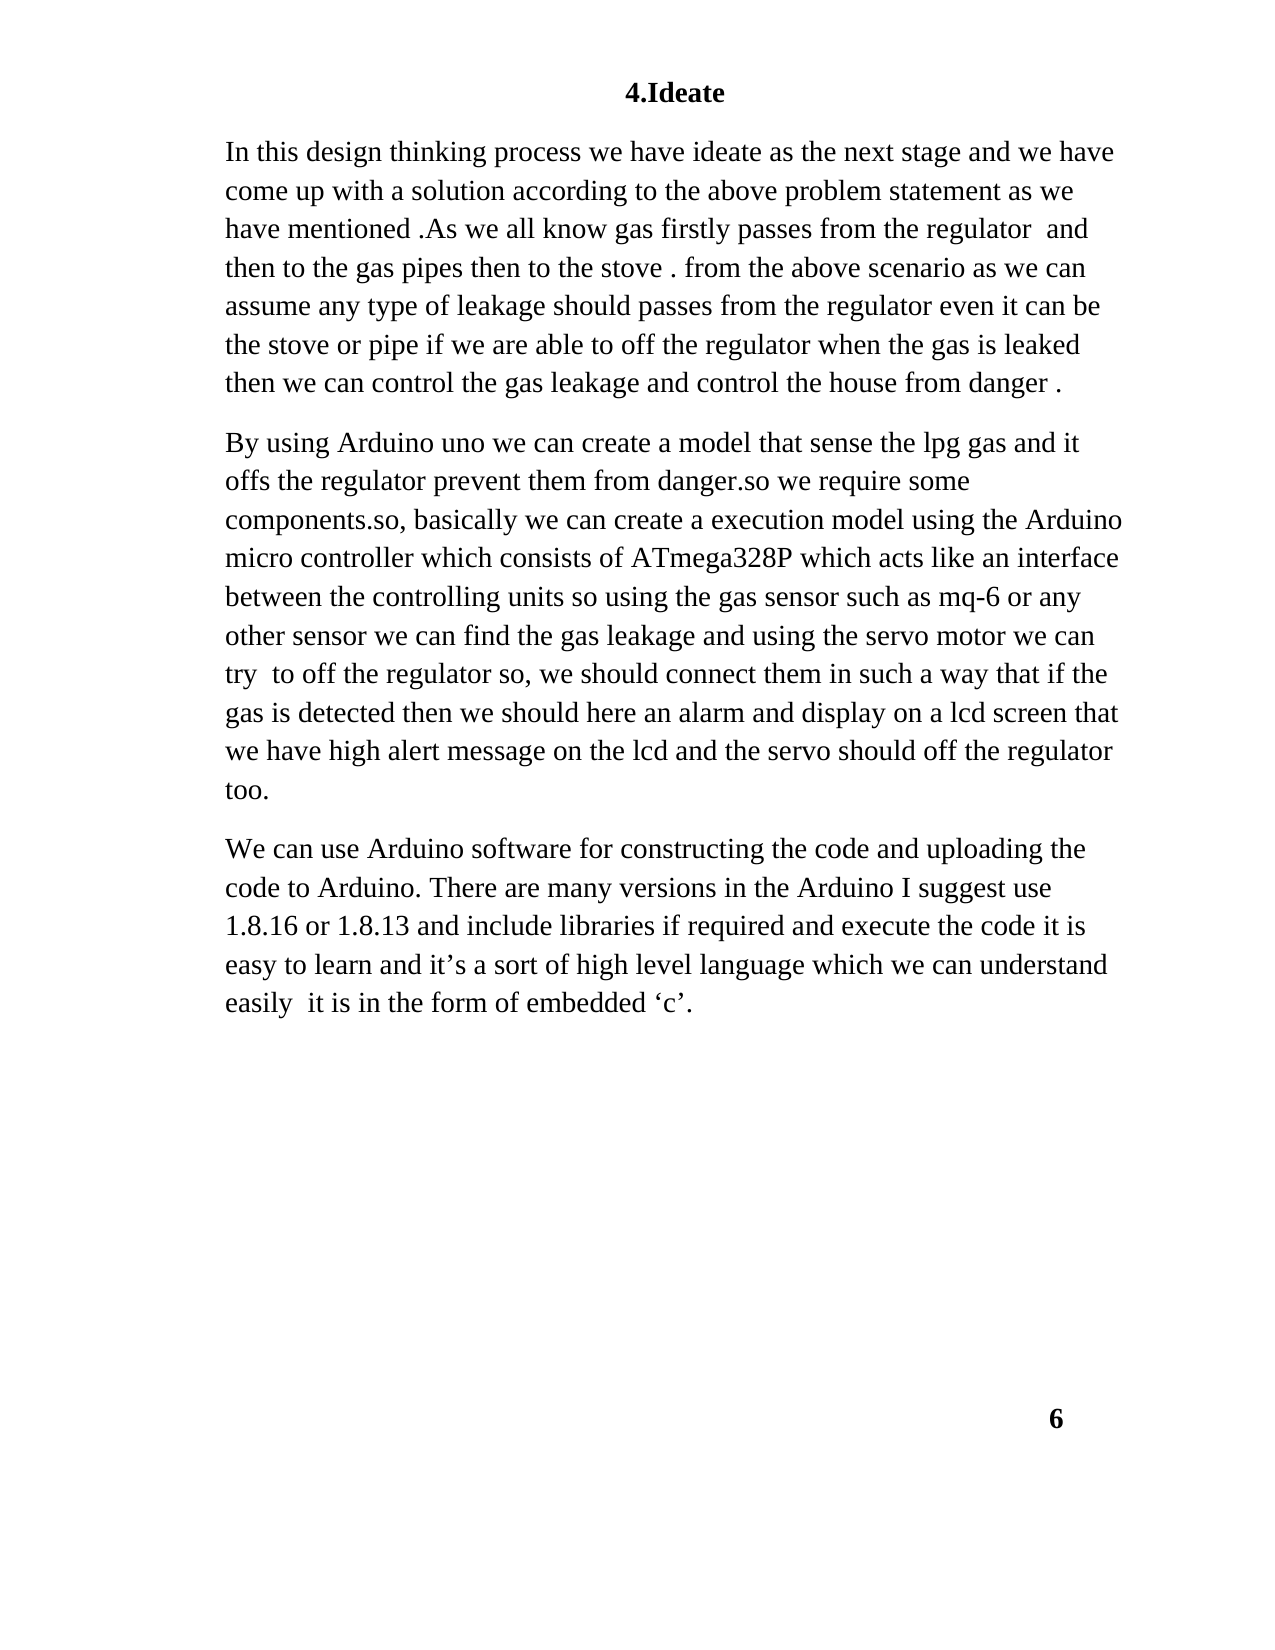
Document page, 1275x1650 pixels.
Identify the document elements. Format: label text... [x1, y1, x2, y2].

text By using Arduino uno we can create a model that sense the lpg gas and it offs the regulator prevent them from danger.so we require some components.so, basically we can create a execution model using the Arduino micro controller which consists of ATmega328P which acts like an interface between the controlling units so using the gas sensor such as mq-6 or any other sensor we can find the gas leakage and using the servo motor we can try to off the regulator so, we should connect them in such a way that if the gas is detected then we should here an alarm and display on a lcd screen that we have high alert message on the lcd and the servo should off the regulator too. [225, 425, 1125, 805]
text 4.Ideate [225, 75, 1125, 108]
text In this design thinking process we have ideate as the next stage and we have come up with a solution according to the above problem statement as we have mentioned .As we all know gas firstly passes from the regulator and then to the gas pipes then to the stove . from the above scenario as we can assume any type of leakage should passes from the regulator even it can be the stove or pipe if we are able to off the regulator when the gas is leaked then we can control the gas leakage and control the house from danger . [225, 134, 1125, 399]
text We can use Arduino software for constructing the code and uploading the code to Arduino. There are many versions in the Arduino I suggest use 1.8.16 or 1.8.13 and include libraries if required and execute the code it is easy to learn and it’s a sort of high level language which we can understand easily it is in the form of embedded ‘c’. [225, 831, 1125, 1019]
text 6 [225, 1401, 1125, 1434]
